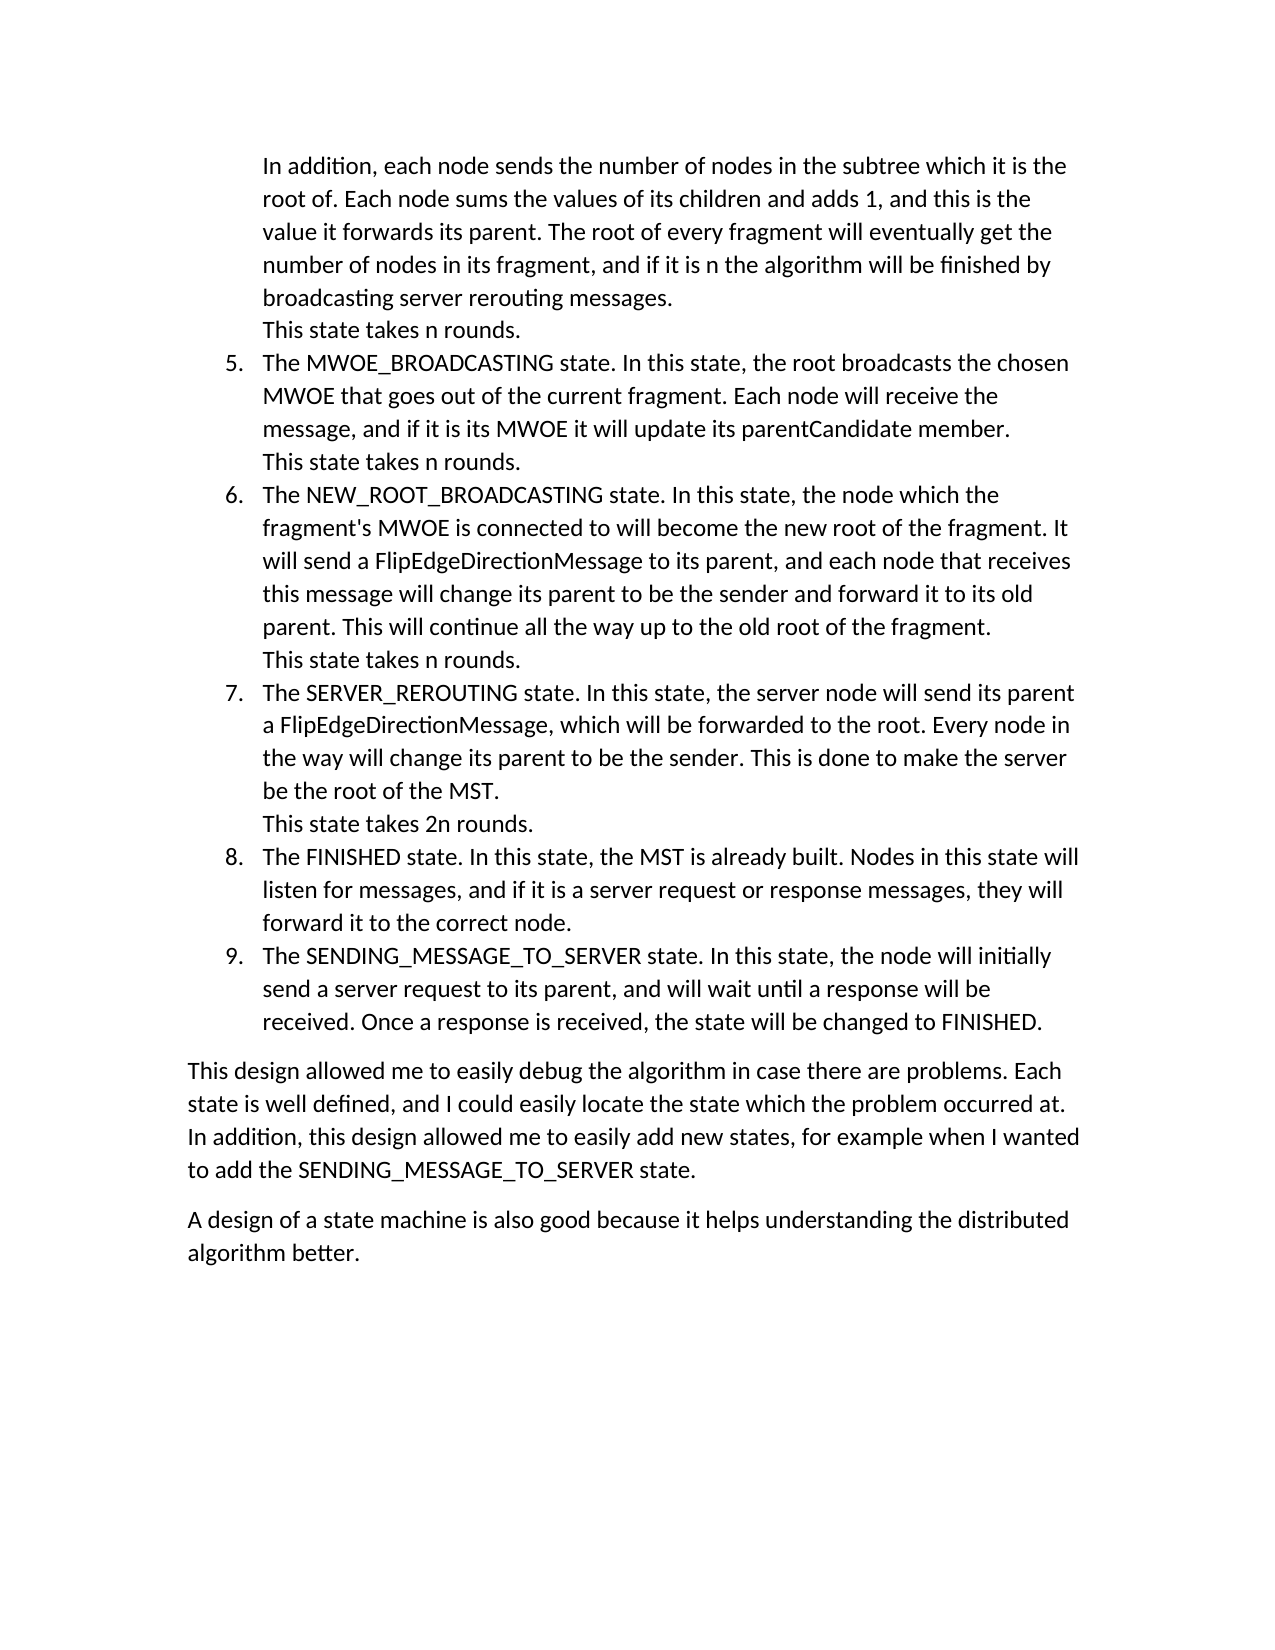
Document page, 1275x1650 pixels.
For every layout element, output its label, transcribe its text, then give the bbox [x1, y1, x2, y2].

text This design allowed me to easily debug the algorithm in case there are problems. Each state is well defined, and I could easily locate the state which the problem occurred at. In addition, this design allowed me to easily add new states, for example when I wanted to add the SENDING_MESSAGE_TO_SERVER state. [187, 1055, 1087, 1185]
list The SERVER_REROUTING state. In this state, the server node will send its parent a FlipEdgeDirectionMessage, which will be forwarded to the root. Every node in the way will change its parent to be the sender. This is done to make the server be the root of the MST. This state takes 2n rounds. [225, 677, 1087, 839]
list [225, 150, 1087, 345]
text A design of a state machine is also good because it helps understanding the distributed algorithm better. [187, 1204, 1087, 1267]
list The SENDING_MESSAGE_TO_SERVER state. In this state, the node will initially send a server request to its parent, and will wait until a response will be received. Once a response is received, the state will be changed to FINISHED. [225, 940, 1087, 1036]
list The NEW_ROOT_BROADCASTING state. In this state, the node which the fragment's MWOE is connected to will become the new root of the fragment. It will send a FlipEdgeDirectionMessage to its parent, and each node that receives this message will change its parent to be the sender and forward it to its old parent. This will continue all the way up to the old root of the fragment. This state takes n rounds. [225, 479, 1087, 674]
list The FINISHED state. In this state, the MST is already built. Nodes in this state will listen for messages, and if it is a server request or response messages, they will forward it to the correct node. [225, 841, 1087, 938]
list The MWOE_BROADCASTING state. In this state, the root broadcasts the chosen MWOE that goes out of the current fragment. Each node will receive the message, and if it is its MWOE it will update its parentCandidate member. This state takes n rounds. [225, 347, 1087, 477]
